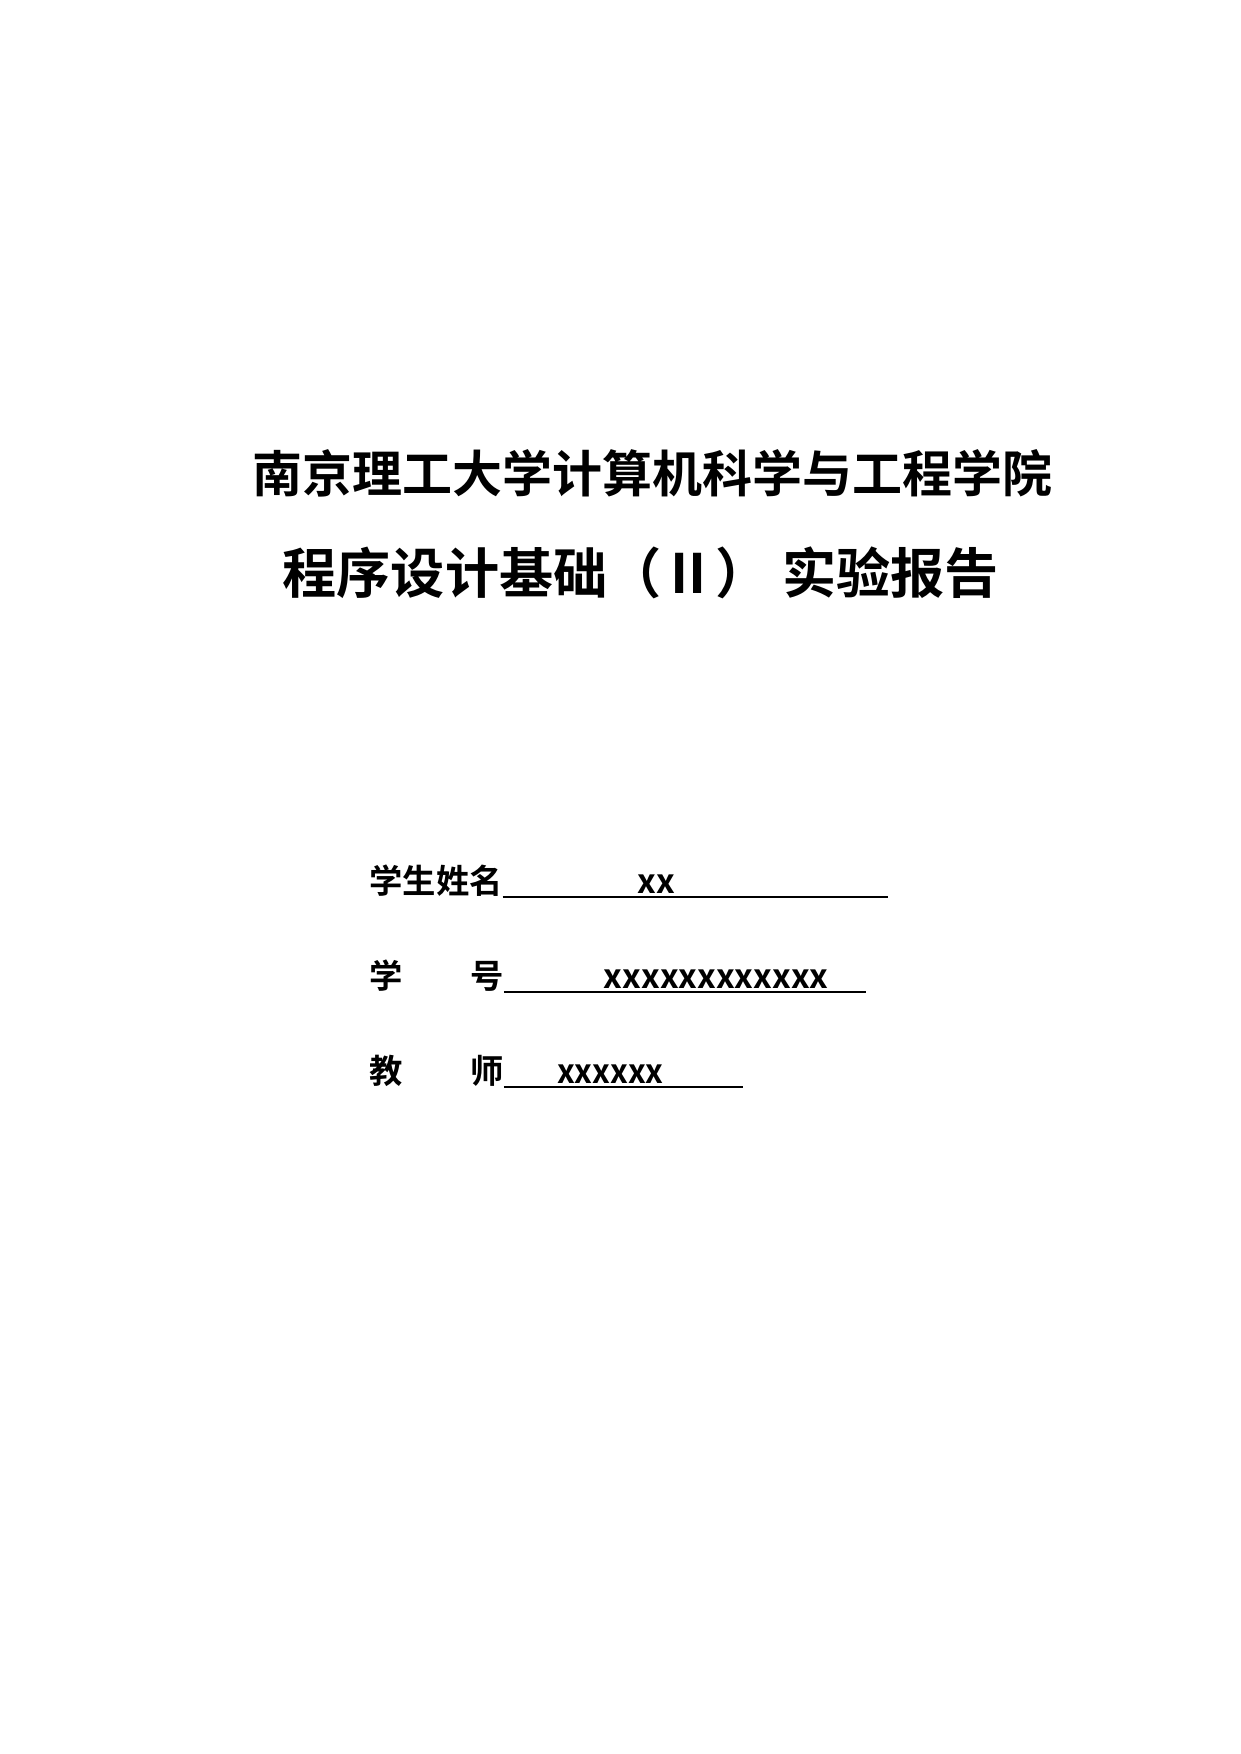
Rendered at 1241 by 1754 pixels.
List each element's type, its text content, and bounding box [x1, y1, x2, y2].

text 学生姓名 xx [369, 854, 890, 903]
text 程序设计基础（Ⅱ） 实验报告 [282, 531, 1088, 609]
text 南京理工大学计算机科学与工程学院 [252, 434, 1088, 506]
text 教 师 xxxxxx [369, 1045, 890, 1093]
text 学 号 xxxxxxxxxxxx [369, 949, 890, 998]
